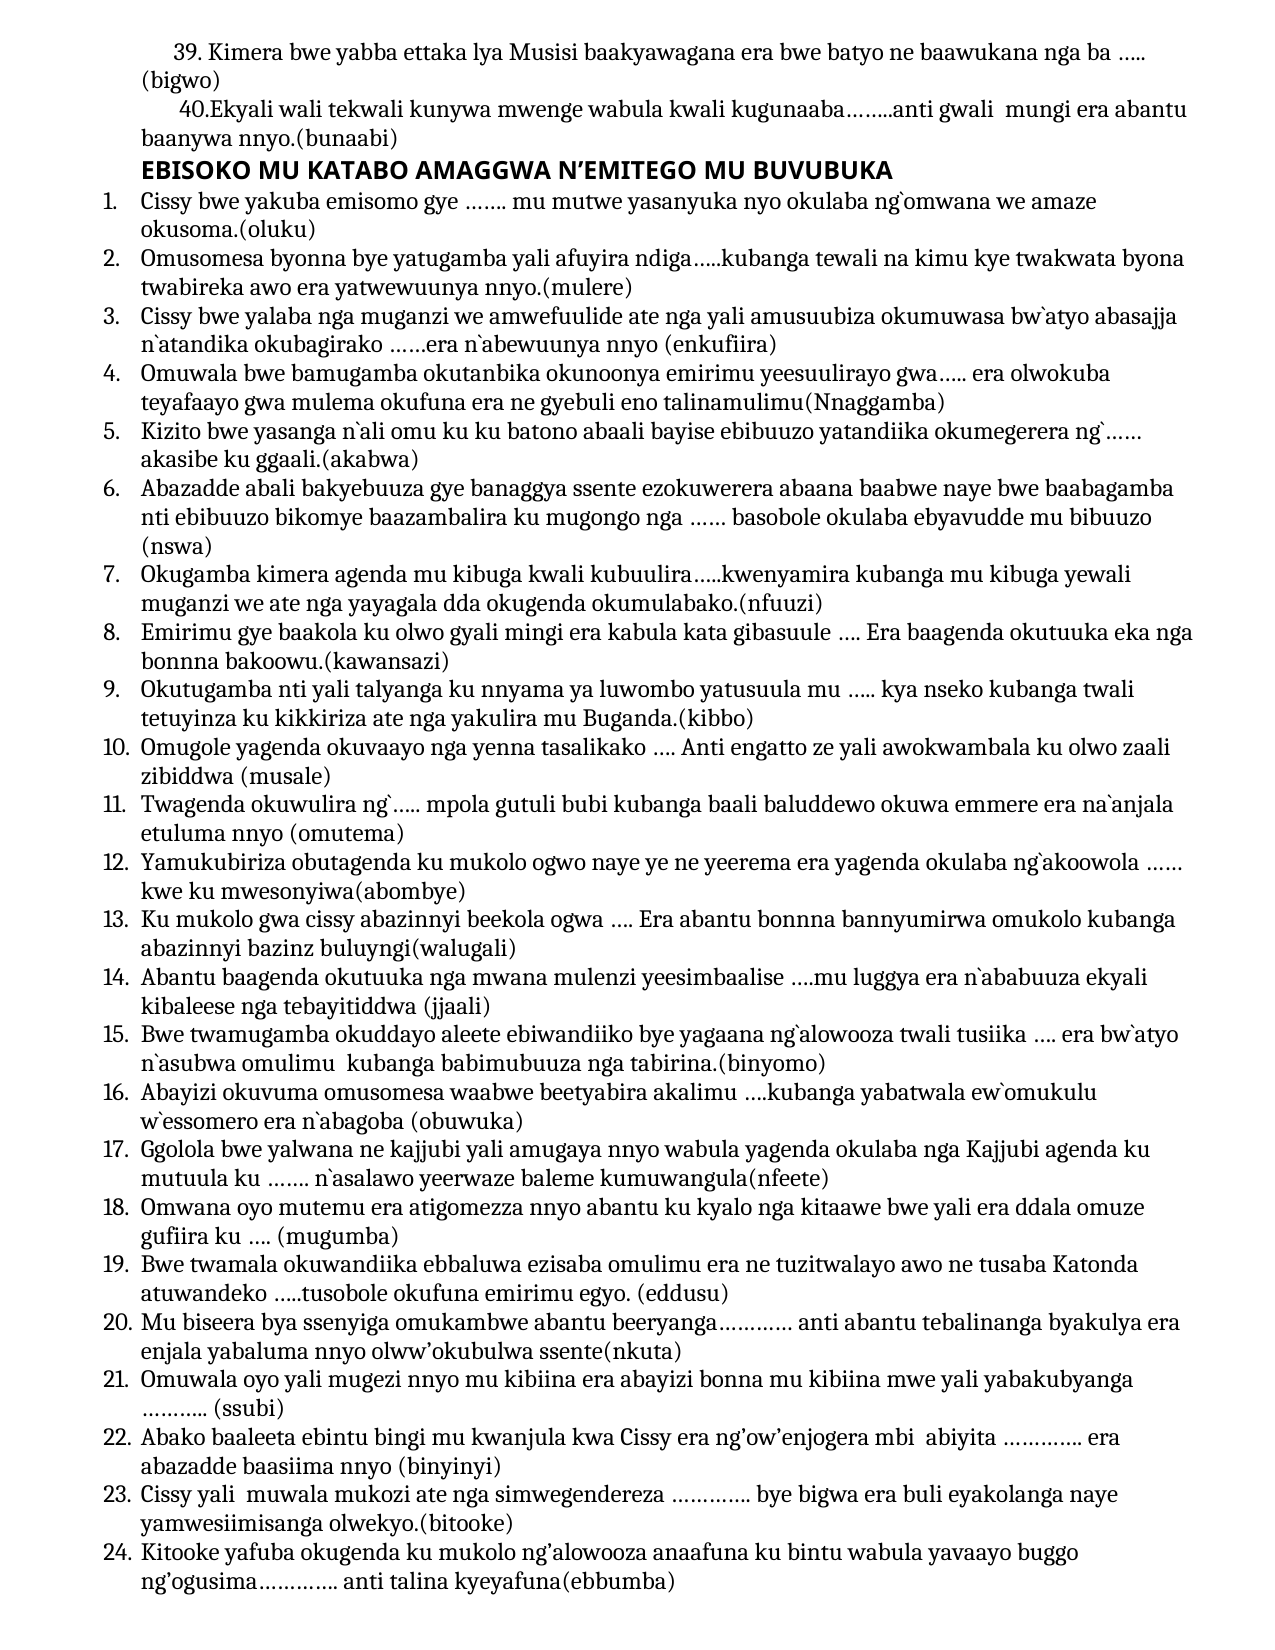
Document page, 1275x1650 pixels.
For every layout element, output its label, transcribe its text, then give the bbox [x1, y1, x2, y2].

list Omuwala oyo yali mugezi nnyo mu kibiina era abayizi bonna mu kibiina mwe yali yabakubyanga ……….. (ssubi) [103, 1365, 1200, 1423]
list Omugole yagenda okuvaayo nga yenna tasalikako …. Anti engatto ze yali awokwambala ku olwo zaali zibiddwa (musale) [103, 733, 1200, 790]
list Abazadde abali bakyebuuza gye banaggya ssente ezokuwerera abaana baabwe naye bwe baabagamba nti ebibuuzo bikomye baazambalira ku mugongo nga …… basobole okulaba ebyavudde mu bibuuzo (nswa) [103, 474, 1200, 560]
list Okutugamba nti yali talyanga ku nnyama ya luwombo yatusuula mu ….. kya nseko kubanga twali tetuyinza ku kikkiriza ate nga yakulira mu Buganda.(kibbo) [103, 675, 1200, 733]
list Yamukubiriza obutagenda ku mukolo ogwo naye ye ne yeerema era yagenda okulaba ng`akoowola ……kwe ku mwesonyiwa(abombye) [103, 848, 1200, 905]
list Ggolola bwe yalwana ne kajjubi yali amugaya nnyo wabula yagenda okulaba nga Kajjubi agenda ku mutuula ku ……. n`asalawo yeerwaze baleme kumuwangula(nfeete) [103, 1135, 1200, 1193]
text EBISOKO MU KATABO AMAGGWA N’EMITEGO MU BUVUBUKA [141, 152, 1200, 187]
list Bwe twamugamba okuddayo aleete ebiwandiiko bye yagaana ng`alowooza twali tusiika …. era bw`atyo n`asubwa omulimu kubanga babimubuuza nga tabirina.(binyomo) [103, 1020, 1200, 1078]
list Okugamba kimera agenda mu kibuga kwali kubuulira…..kwenyamira kubanga mu kibuga yewali muganzi we ate nga yayagala dda okugenda okumulabako.(nfuuzi) [103, 560, 1200, 618]
list Bwe twamala okuwandiika ebbaluwa ezisaba omulimu era ne tuzitwalayo awo ne tusaba Katonda atuwandeko …..tusobole okufuna emirimu egyo. (eddusu) [103, 1250, 1200, 1308]
list Twagenda okuwulira ng`….. mpola gutuli bubi kubanga baali baluddewo okuwa emmere era na`anjala etuluma nnyo (omutema) [103, 790, 1200, 848]
list Omwana oyo mutemu era atigomezza nnyo abantu ku kyalo nga kitaawe bwe yali era ddala omuze gufiira ku …. (mugumba) [103, 1193, 1200, 1250]
list Omuwala bwe bamugamba okutanbika okunoonya emirimu yeesuulirayo gwa….. era olwokuba teyafaayo gwa mulema okufuna era ne gyebuli eno talinamulimu(Nnaggamba) [103, 359, 1200, 417]
list Mu biseera bya ssenyiga omukambwe abantu beeryanga………… anti abantu tebalinanga byakulya era enjala yabaluma nnyo olww’okubulwa ssente(nkuta) [103, 1308, 1200, 1365]
text 39. Kimera bwe yabba ettaka lya Musisi baakyawagana era bwe batyo ne baawukana nga ba …..(bigwo) [141, 37, 1200, 95]
list Omusomesa byonna bye yatugamba yali afuyira ndiga…..kubanga tewali na kimu kye twakwata byona twabireka awo era yatwewuunya nnyo.(mulere) [103, 244, 1200, 302]
list Abayizi okuvuma omusomesa waabwe beetyabira akalimu ….kubanga yabatwala ew`omukulu w`essomero era n`abagoba (obuwuka) [103, 1078, 1200, 1135]
list Cissy bwe yakuba emisomo gye ……. mu mutwe yasanyuka nyo okulaba ng`omwana we amaze okusoma.(oluku) [103, 187, 1200, 244]
list Kitooke yafuba okugenda ku mukolo ng’alowooza anaafuna ku bintu wabula yavaayo buggo ng’ogusima…………. anti talina kyeyafuna(ebbumba) [103, 1538, 1200, 1595]
text 40.Ekyali wali tekwali kunywa mwenge wabula kwali kugunaaba……..anti gwali mungi era abantu baanywa nnyo.(bunaabi) [141, 95, 1200, 152]
list Cissy bwe yalaba nga muganzi we amwefuulide ate nga yali amusuubiza okumuwasa bw`atyo abasajja n`atandika okubagirako ……era n`abewuunya nnyo (enkufiira) [103, 302, 1200, 359]
list Abantu baagenda okutuuka nga mwana mulenzi yeesimbaalise ….mu luggya era n`ababuuza ekyali kibaleese nga tebayitiddwa (jjaali) [103, 963, 1200, 1020]
list Emirimu gye baakola ku olwo gyali mingi era kabula kata gibasuule …. Era baagenda okutuuka eka nga bonnna bakoowu.(kawansazi) [103, 618, 1200, 675]
list Kizito bwe yasanga n`ali omu ku ku batono abaali bayise ebibuuzo yatandiika okumegerera ng`……akasibe ku ggaali.(akabwa) [103, 417, 1200, 474]
list Cissy yali muwala mukozi ate nga simwegendereza …………. bye bigwa era buli eyakolanga naye yamwesiimisanga olwekyo.(bitooke) [103, 1480, 1200, 1538]
list Abako baaleeta ebintu bingi mu kwanjula kwa Cissy era ng’ow’enjogera mbi abiyita …………. era abazadde baasiima nnyo (binyinyi) [103, 1423, 1200, 1480]
list Ku mukolo gwa cissy abazinnyi beekola ogwa …. Era abantu bonnna bannyumirwa omukolo kubanga abazinnyi bazinz buluyngi(walugali) [103, 905, 1200, 963]
